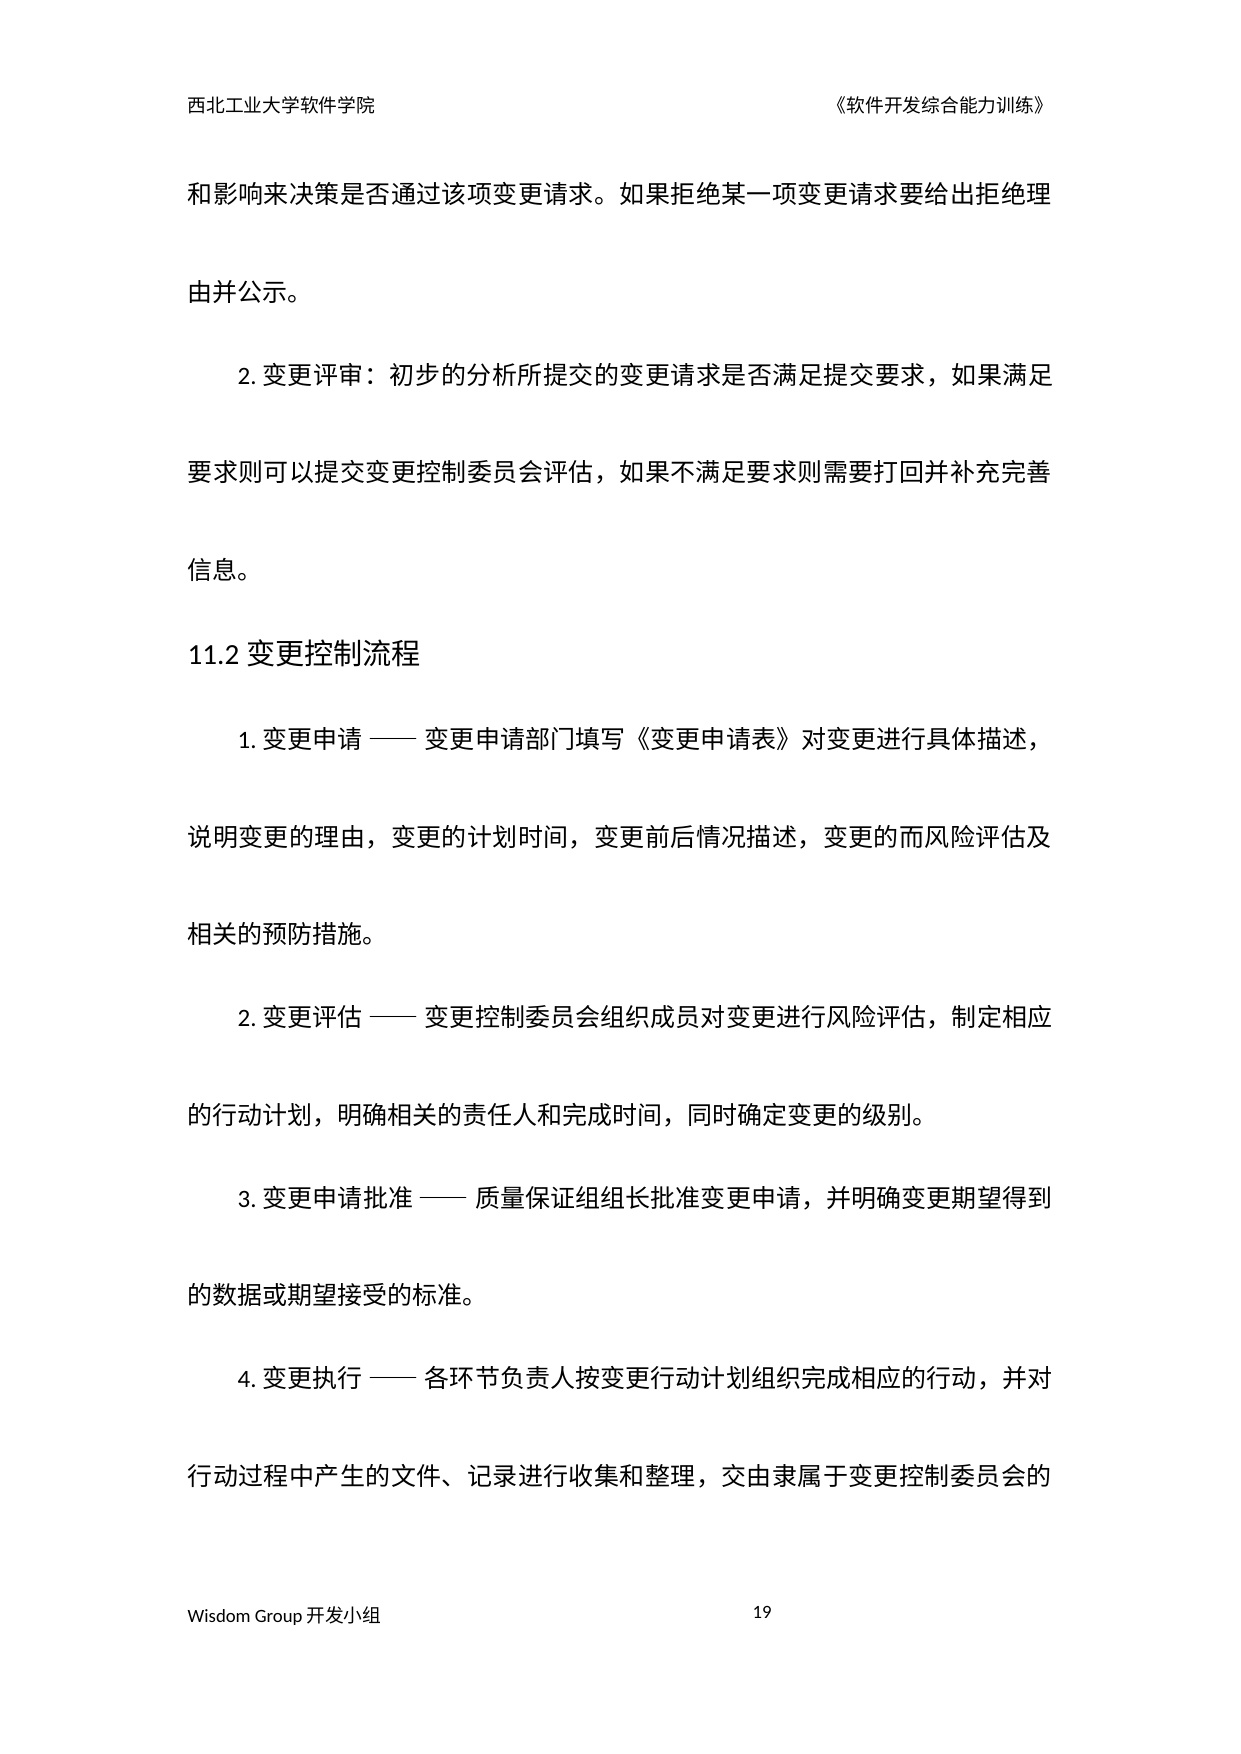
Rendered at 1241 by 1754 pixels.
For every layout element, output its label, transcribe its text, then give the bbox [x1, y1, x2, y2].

text 2. 变更评估 —— 变更控制委员会组织成员对变更进行风险评估，制定相应的行动计划，明确相关的责任人和完成时间，同时确定变更的级别。 [187, 983, 1053, 1146]
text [187, 1344, 1053, 1507]
text 1. 变更申请 —— 变更申请部门填写《变更申请表》对变更进行具体描述，说明变更的理由，变更的计划时间，变更前后情况描述，变更的而风险评估及相关的预防措施。 [187, 705, 1053, 965]
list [187, 160, 1053, 323]
list 变更评审：初步的分析所提交的变更请求是否满足提交要求，如果满足要求则可以提交变更控制委员会评估，如果不满足要求则需要打回并补充完善信息。 [187, 341, 1053, 601]
text 11.2 变更控制流程 [187, 619, 1053, 684]
text 3. 变更申请批准 —— 质量保证组组长批准变更申请，并明确变更期望得到的数据或期望接受的标准。 [187, 1164, 1053, 1326]
